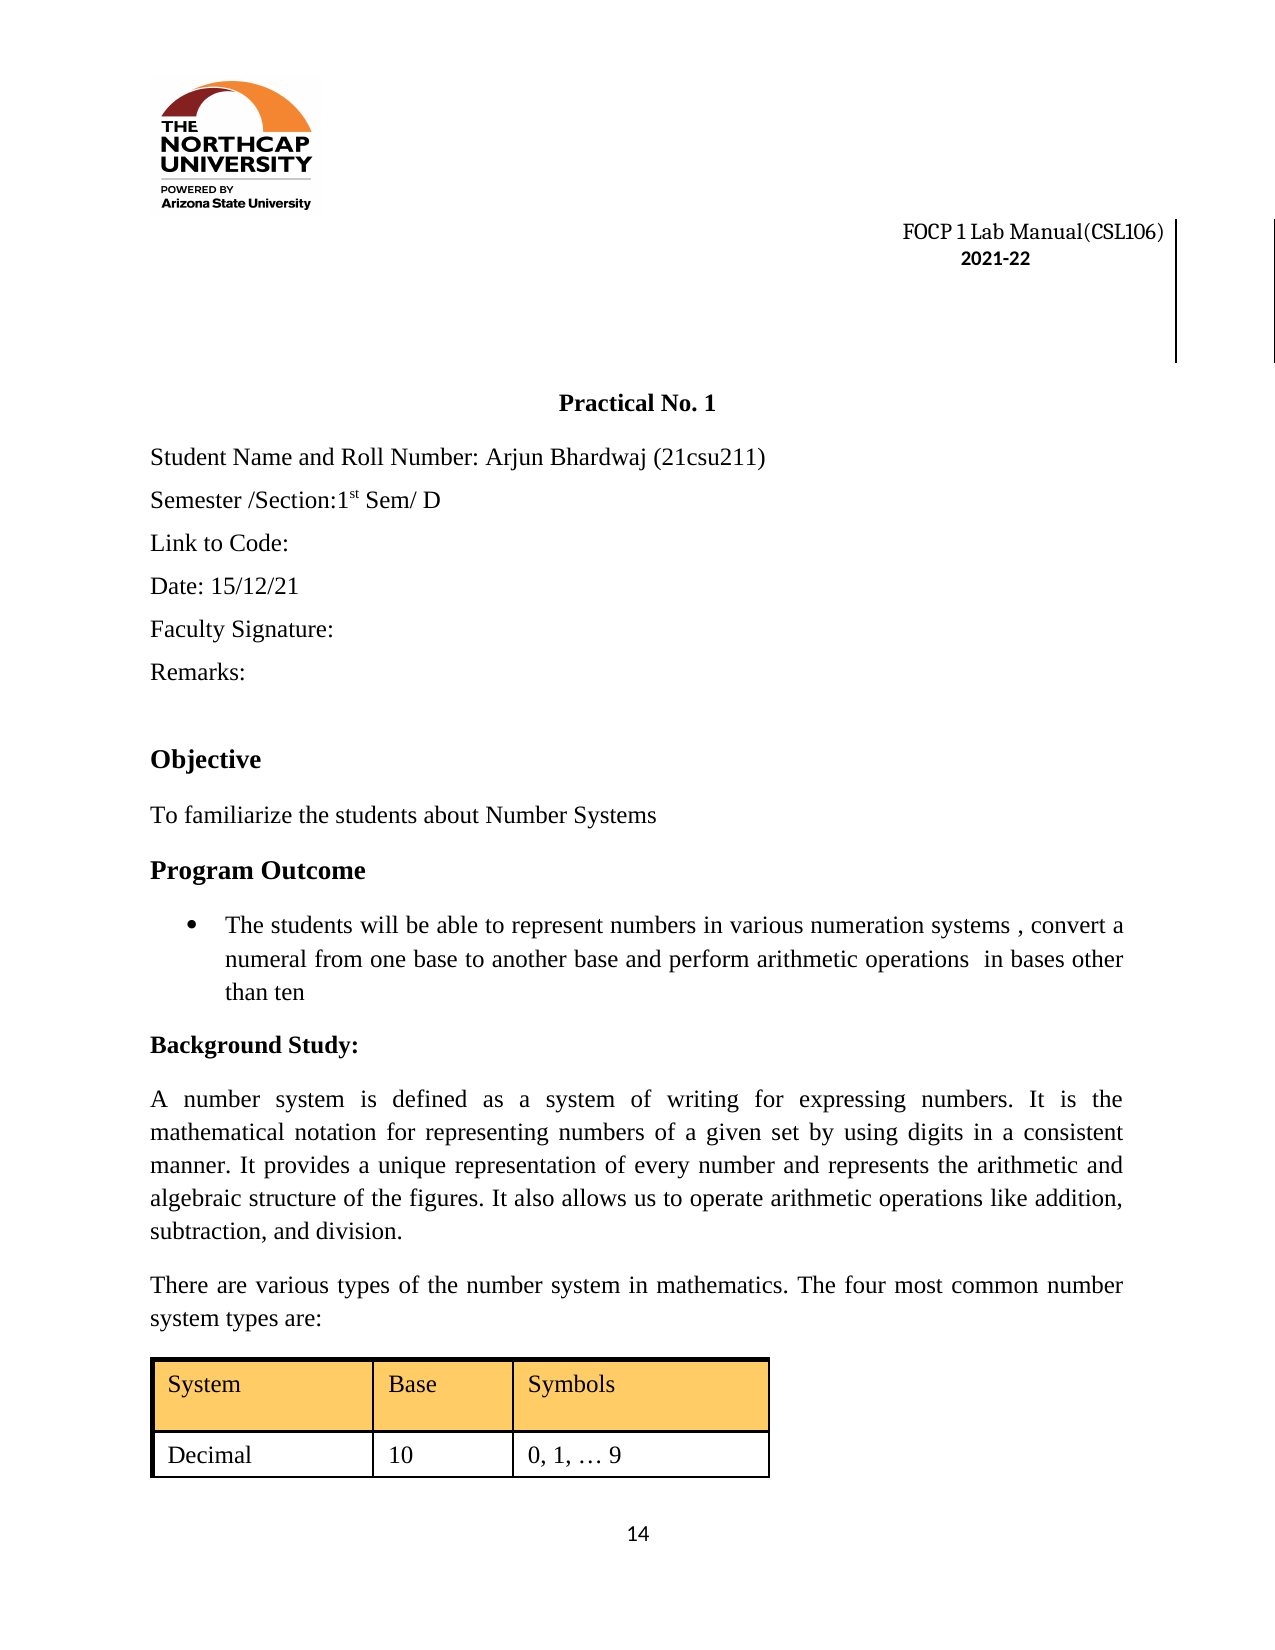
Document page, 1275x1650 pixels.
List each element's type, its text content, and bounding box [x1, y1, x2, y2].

text Faculty Signature: [150, 614, 1125, 643]
text Practical No. 1 [150, 388, 1125, 417]
text Link to Code: [150, 528, 1125, 557]
text Remarks: [150, 657, 1125, 686]
text Semester /Section:1st Sem/ D [150, 485, 1125, 514]
text Date: 15/12/21 [150, 571, 1125, 600]
picture [150, 75, 323, 215]
list The students will be able to represent numbers in various numeration systems , convert a numeral from one base to another base and perform arithmetic operations in bases other than ten [187, 911, 1125, 1005]
table_header System [155, 1362, 372, 1430]
text There are various types of the number system in mathematics. The four most common number system types are: [150, 1270, 1125, 1332]
text Student Name and Roll Number: Arjun Bhardwaj (21csu211) [150, 442, 1125, 471]
text Background Study: [150, 1031, 1125, 1059]
table_header Symbols [514, 1362, 768, 1430]
table_header Base [374, 1362, 512, 1430]
text To familiarize the students about Number Systems [150, 800, 1125, 829]
table_cell 0, 1, … 9 [514, 1433, 768, 1476]
table_cell 10 [374, 1433, 512, 1476]
table_cell Decimal [155, 1433, 372, 1476]
text A number system is defined as a system of writing for expressing numbers. It is the mathematical notation for representing numbers of a given set by using digits in a consistent manner. It provides a unique representation of every number and represents the arithmetic and algebraic structure of the figures. It also allows us to operate arithmetic operations like addition, subtraction, and division. [150, 1084, 1125, 1245]
text Objective [150, 744, 1125, 775]
text Program Outcome [150, 854, 1125, 885]
